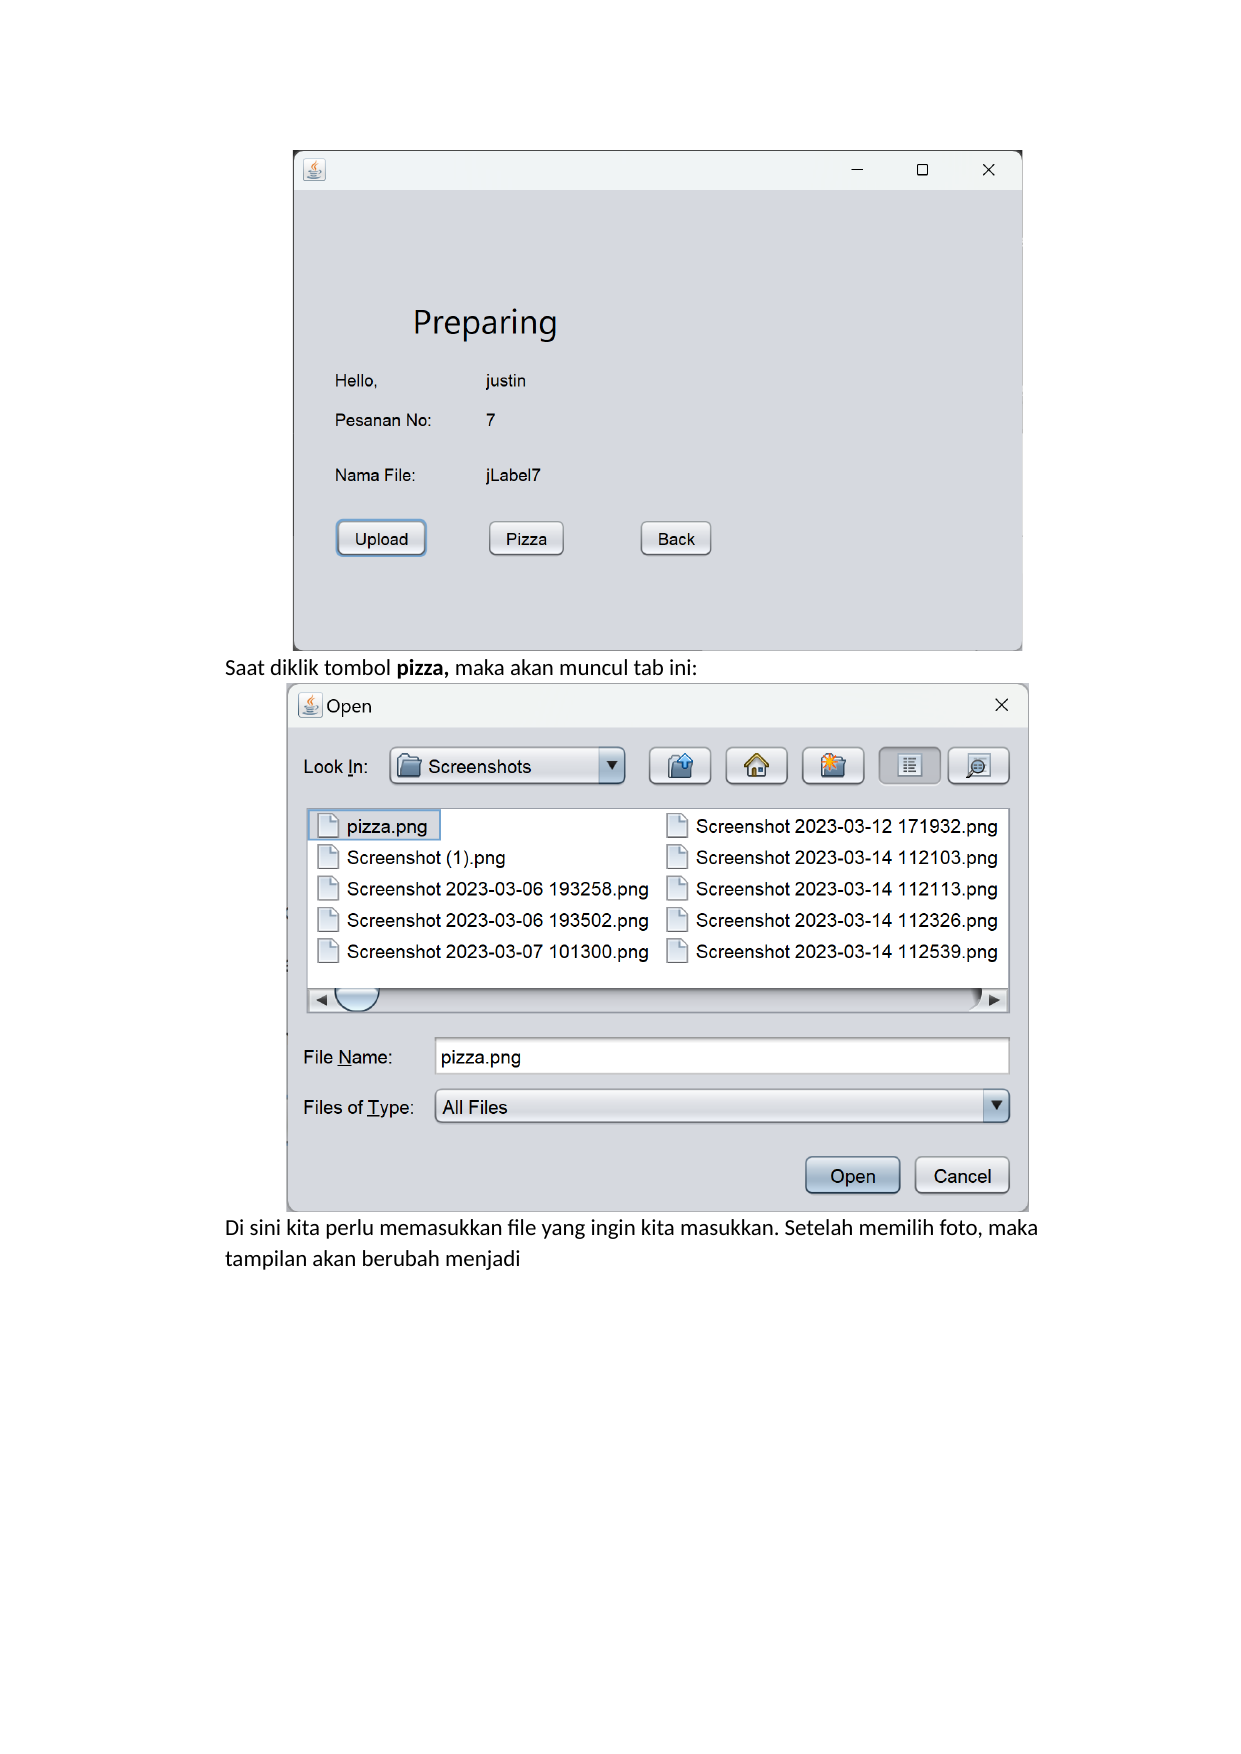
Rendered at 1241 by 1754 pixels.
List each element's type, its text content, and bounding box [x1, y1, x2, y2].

picture [286, 683, 1029, 1212]
list Di sini kita perlu memasukkan file yang ingin kita masukkan. Setelah memilih foto, maka tampilan akan berubah menjadi [225, 1213, 1090, 1272]
picture [292, 150, 1023, 651]
list Saat diklik tombol pizza, maka akan muncul tab ini: [225, 653, 1090, 681]
